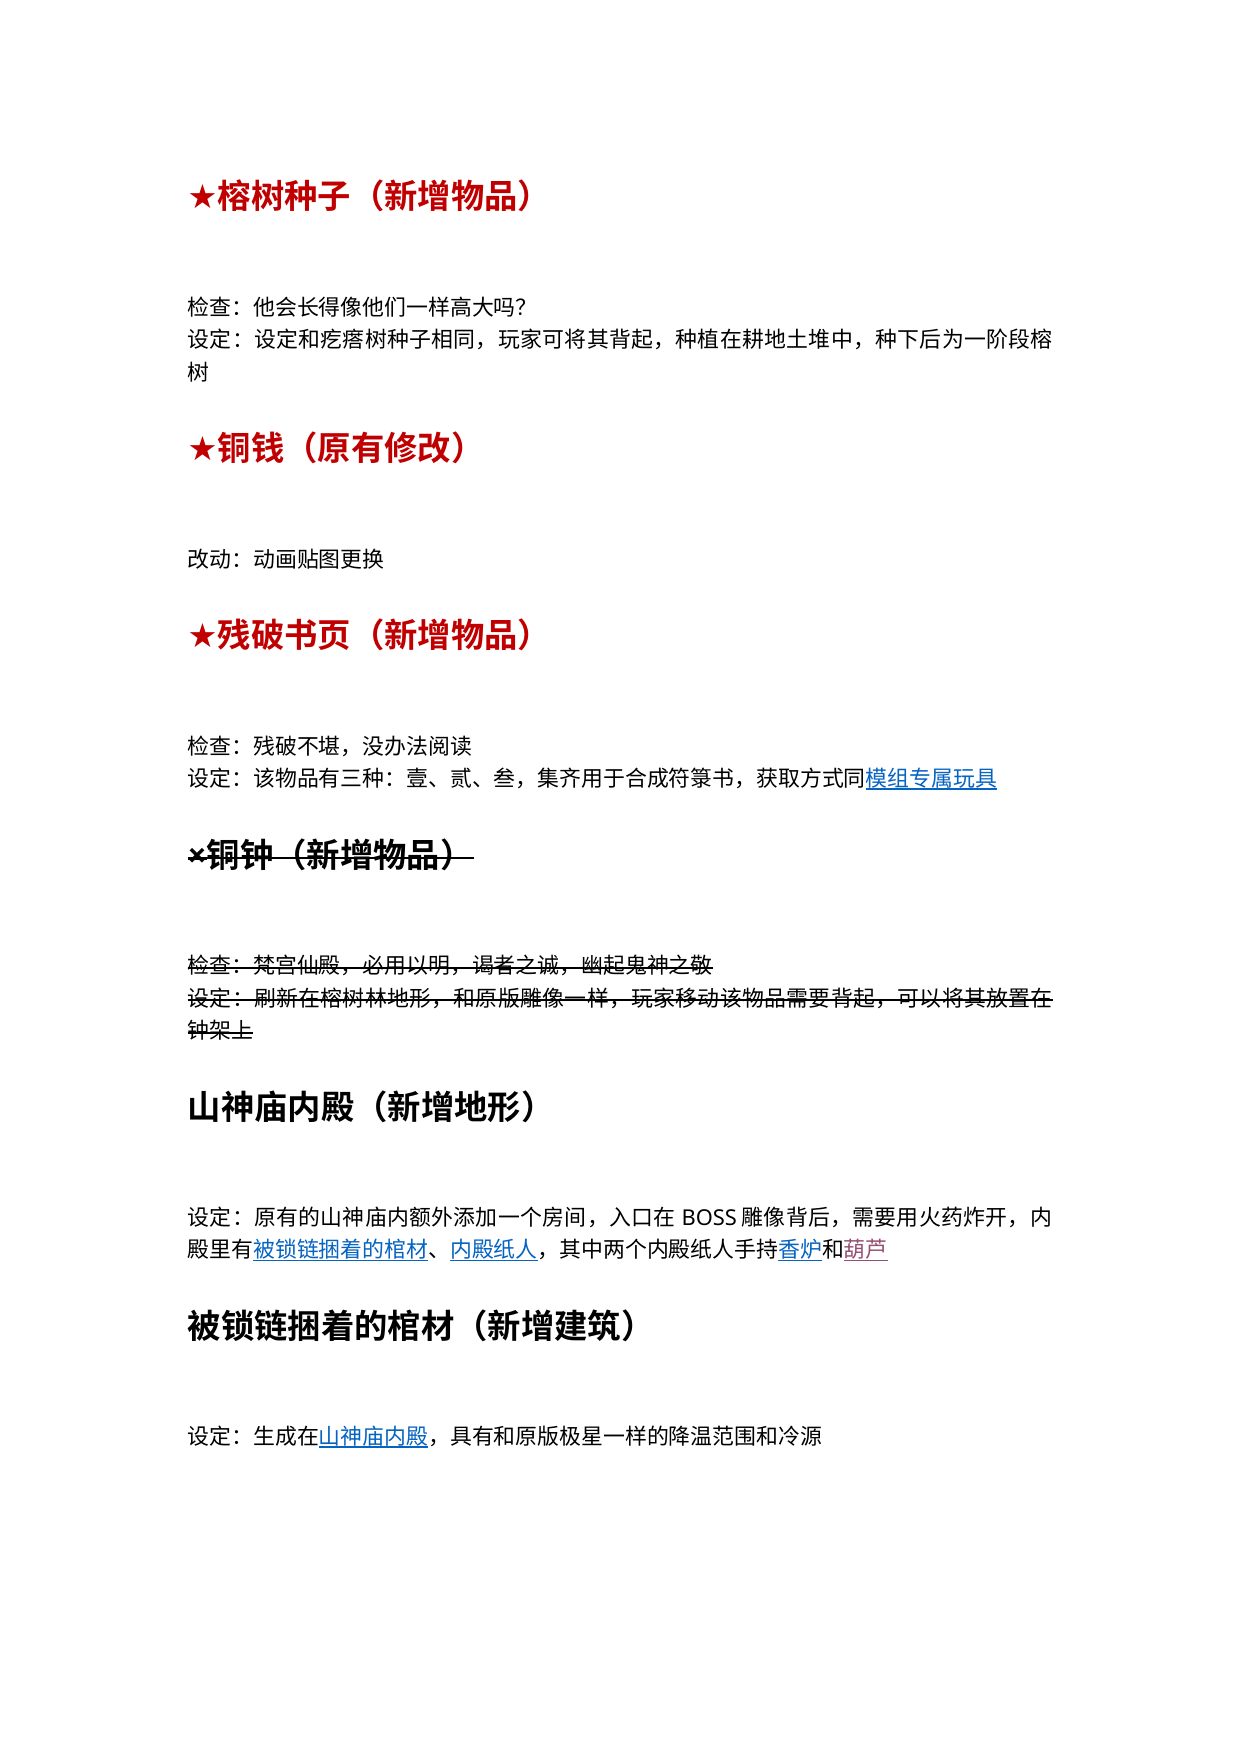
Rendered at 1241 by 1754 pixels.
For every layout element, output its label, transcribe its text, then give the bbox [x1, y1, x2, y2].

subtitle ×铜钟（新增物品） [187, 820, 1053, 885]
text 检查：他会长得像他们一样高大吗？ [187, 289, 1053, 322]
text 设定：原有的山神庙内额外添加一个房间，入口在BOSS雕像背后，需要用火药炸开，内殿里有被锁链捆着的棺材、内殿纸人，其中两个内殿纸人手持香炉和葫芦 [187, 1199, 1053, 1264]
text 设定：刷新在榕树林地形，和原版雕像一样，玩家移动该物品需要背起，可以将其放置在钟架上 [187, 980, 1053, 999]
text 设定：该物品有三种：壹、贰、叁，集齐用于合成符箓书，获取方式同模组专属玩具 [187, 761, 1053, 793]
text 检查：梵宫仙殿，必用以明，谒者之诚，幽起鬼神之敬 [187, 948, 1053, 980]
text 设定：刷新在榕树林地形，和原版雕像一样，玩家移动该物品需要背起，可以将其放置在钟架上 [187, 1000, 1053, 1045]
subtitle ★残破书页（新增物品） [187, 601, 1053, 666]
text 设定：生成在山神庙内殿，具有和原版极星一样的降温范围和冷源 [187, 1419, 1053, 1451]
text 设定：设定和疙瘩树种子相同，玩家可将其背起，种植在耕地土堆中，种下后为一阶段榕树 [187, 322, 1053, 387]
subtitle ★铜钱（原有修改） [187, 414, 1053, 479]
subtitle 山神庙内殿（新增地形） [187, 1072, 1053, 1137]
subtitle ★榕树种子（新增物品） [187, 162, 1053, 227]
subtitle 被锁链捆着的棺材（新增建筑） [187, 1292, 1053, 1357]
text 改动：动画贴图更换 [187, 541, 1053, 574]
text 检查：残破不堪，没办法阅读 [187, 728, 1053, 761]
